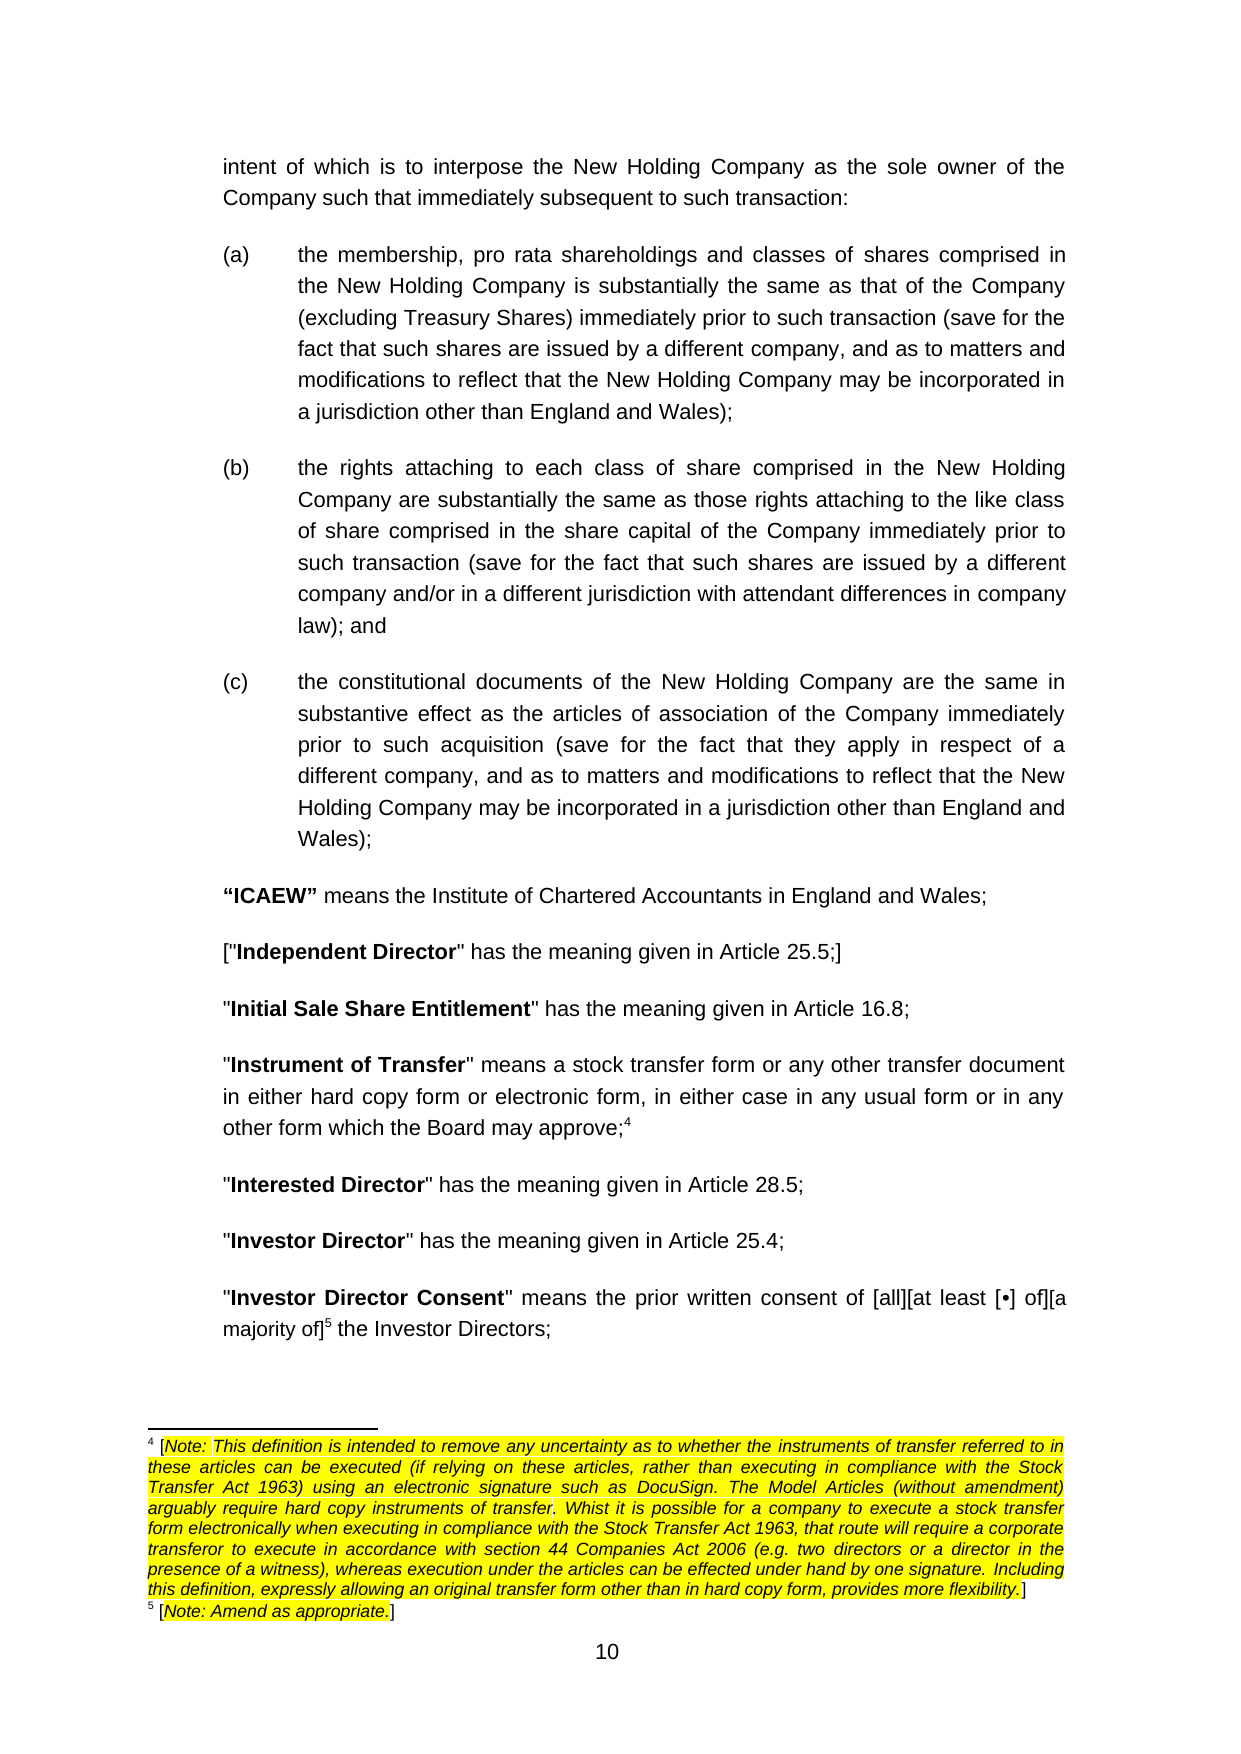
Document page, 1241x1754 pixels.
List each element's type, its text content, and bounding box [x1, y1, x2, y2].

subtitle the constitutional documents of the New Holding Company are the same in substantive effect as the articles of association of the Company immediately prior to such acquisition (save for the fact that they apply in respect of a different company, and as to matters and modifications to reflect that the New Holding Company may be incorporated in a jurisdiction other than England and Wales); [223, 669, 1066, 851]
text "Investor Director" has the meaning given in Article 25.4; [223, 1228, 1066, 1253]
text ["Independent Director" has the meaning given in Article 25.5;] [223, 939, 1066, 964]
text "Interested Director" has the meaning given in Article 28.5; [223, 1171, 1066, 1197]
text "Initial Sale Share Entitlement" has the meaning given in Article 16.8; [223, 996, 1066, 1021]
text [223, 153, 1066, 210]
text "Investor Director Consent" means the prior written consent of [all][at least [•] of][a majority of] the Investor Directors; [223, 1284, 1066, 1341]
subtitle the membership, pro rata shareholdings and classes of shares comprised in the New Holding Company is substantially the same as that of the Company (excluding Treasury Shares) immediately prior to such transaction (save for the fact that such shares are issued by a different company, and as to matters and modifications to reflect that the New Holding Company may be incorporated in a jurisdiction other than England and Wales); [223, 241, 1066, 424]
text “ICAEW” means the Institute of Chartered Accountants in England and Wales; [223, 883, 1066, 908]
subtitle the rights attaching to each class of share comprised in the New Holding Company are substantially the same as those rights attaching to the like class of share comprised in the share capital of the Company immediately prior to such transaction (save for the fact that such shares are issued by a different company and/or in a different jurisdiction with attendant differences in company law); and [223, 455, 1066, 638]
text "Instrument of Transfer" means a stock transfer form or any other transfer document in either hard copy form or electronic form, in either case in any usual form or in any other form which the Board may approve; [223, 1052, 1066, 1140]
